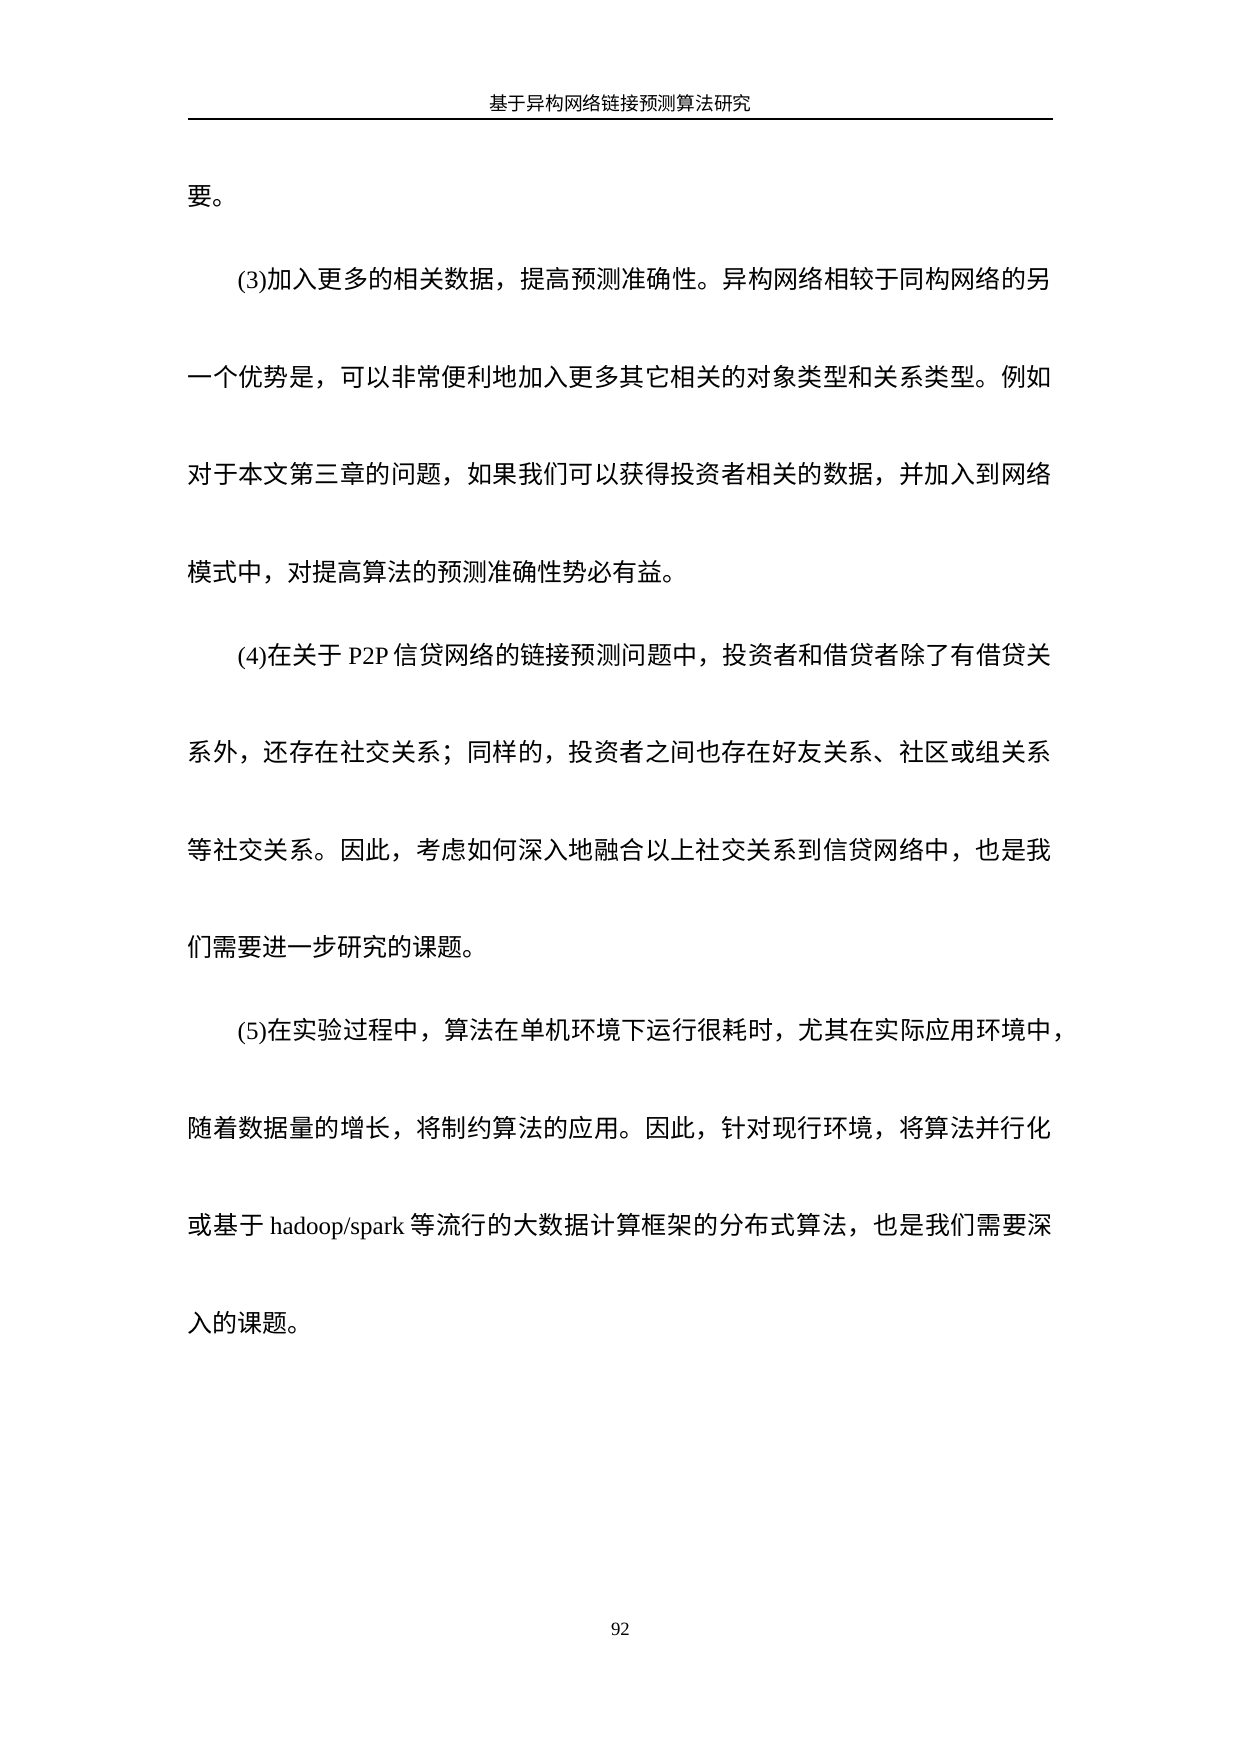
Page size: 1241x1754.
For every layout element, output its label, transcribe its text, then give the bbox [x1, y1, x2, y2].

text (3)加入更多的相关数据，提高预测准确性。异构网络相较于同构网络的另一个优势是，可以非常便利地加入更多其它相关的对象类型和关系类型。例如对于本文第三章的问题，如果我们可以获得投资者相关的数据，并加入到网络模式中，对提高算法的预测准确性势必有益。 [187, 245, 1053, 603]
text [187, 162, 1053, 227]
text (5)在实验过程中，算法在单机环境下运行很耗时，尤其在实际应用环境中，随着数据量的增长，将制约算法的应用。因此，针对现行环境，将算法并行化或基于hadoop/spark等流行的大数据计算框架的分布式算法，也是我们需要深入的课题。 [187, 996, 1053, 1354]
text (4)在关于P2P信贷网络的链接预测问题中，投资者和借贷者除了有借贷关系外，还存在社交关系；同样的，投资者之间也存在好友关系、社区或组关系等社交关系。因此，考虑如何深入地融合以上社交关系到信贷网络中，也是我们需要进一步研究的课题。 [187, 621, 1053, 978]
